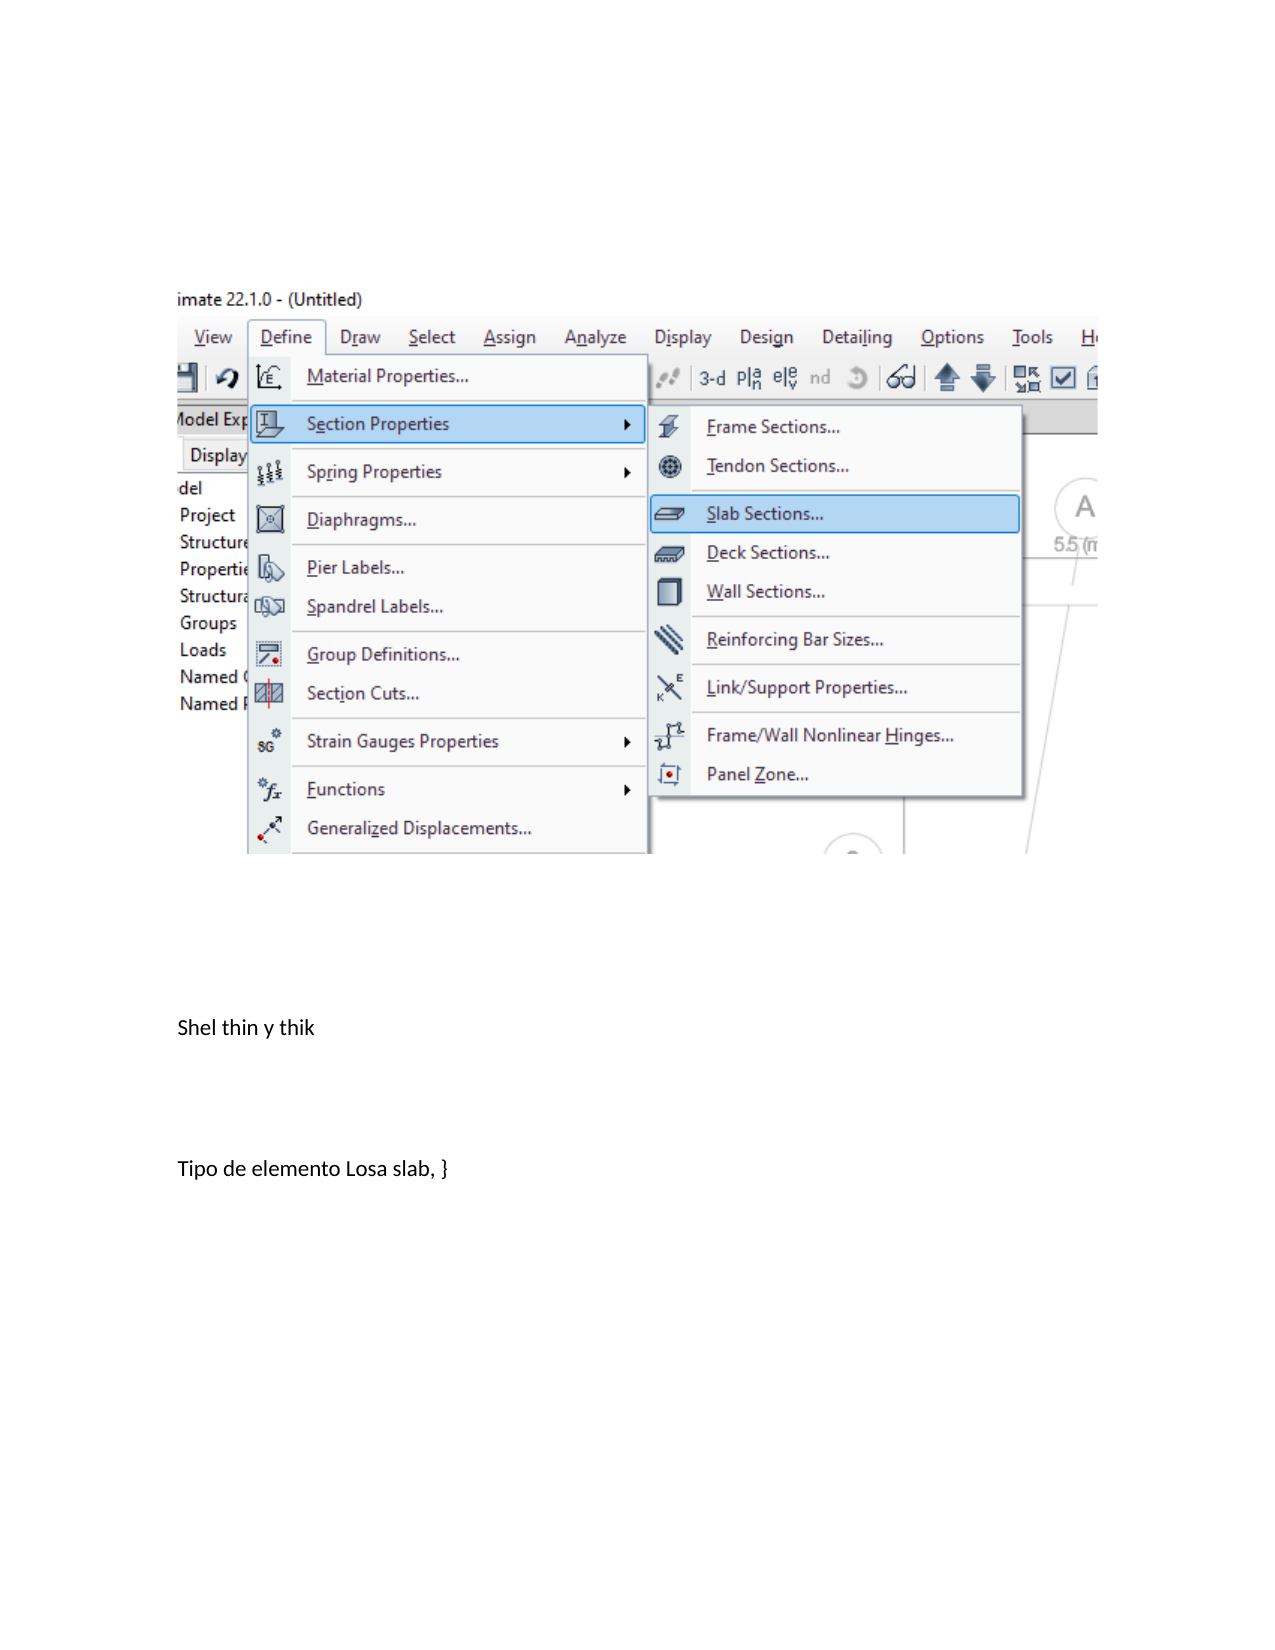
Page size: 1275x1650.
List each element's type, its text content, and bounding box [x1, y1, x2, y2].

text Tipo de elemento Losa slab, } [177, 1154, 1098, 1182]
picture [177, 288, 1098, 854]
text Shel thin y thik [177, 1013, 1098, 1042]
